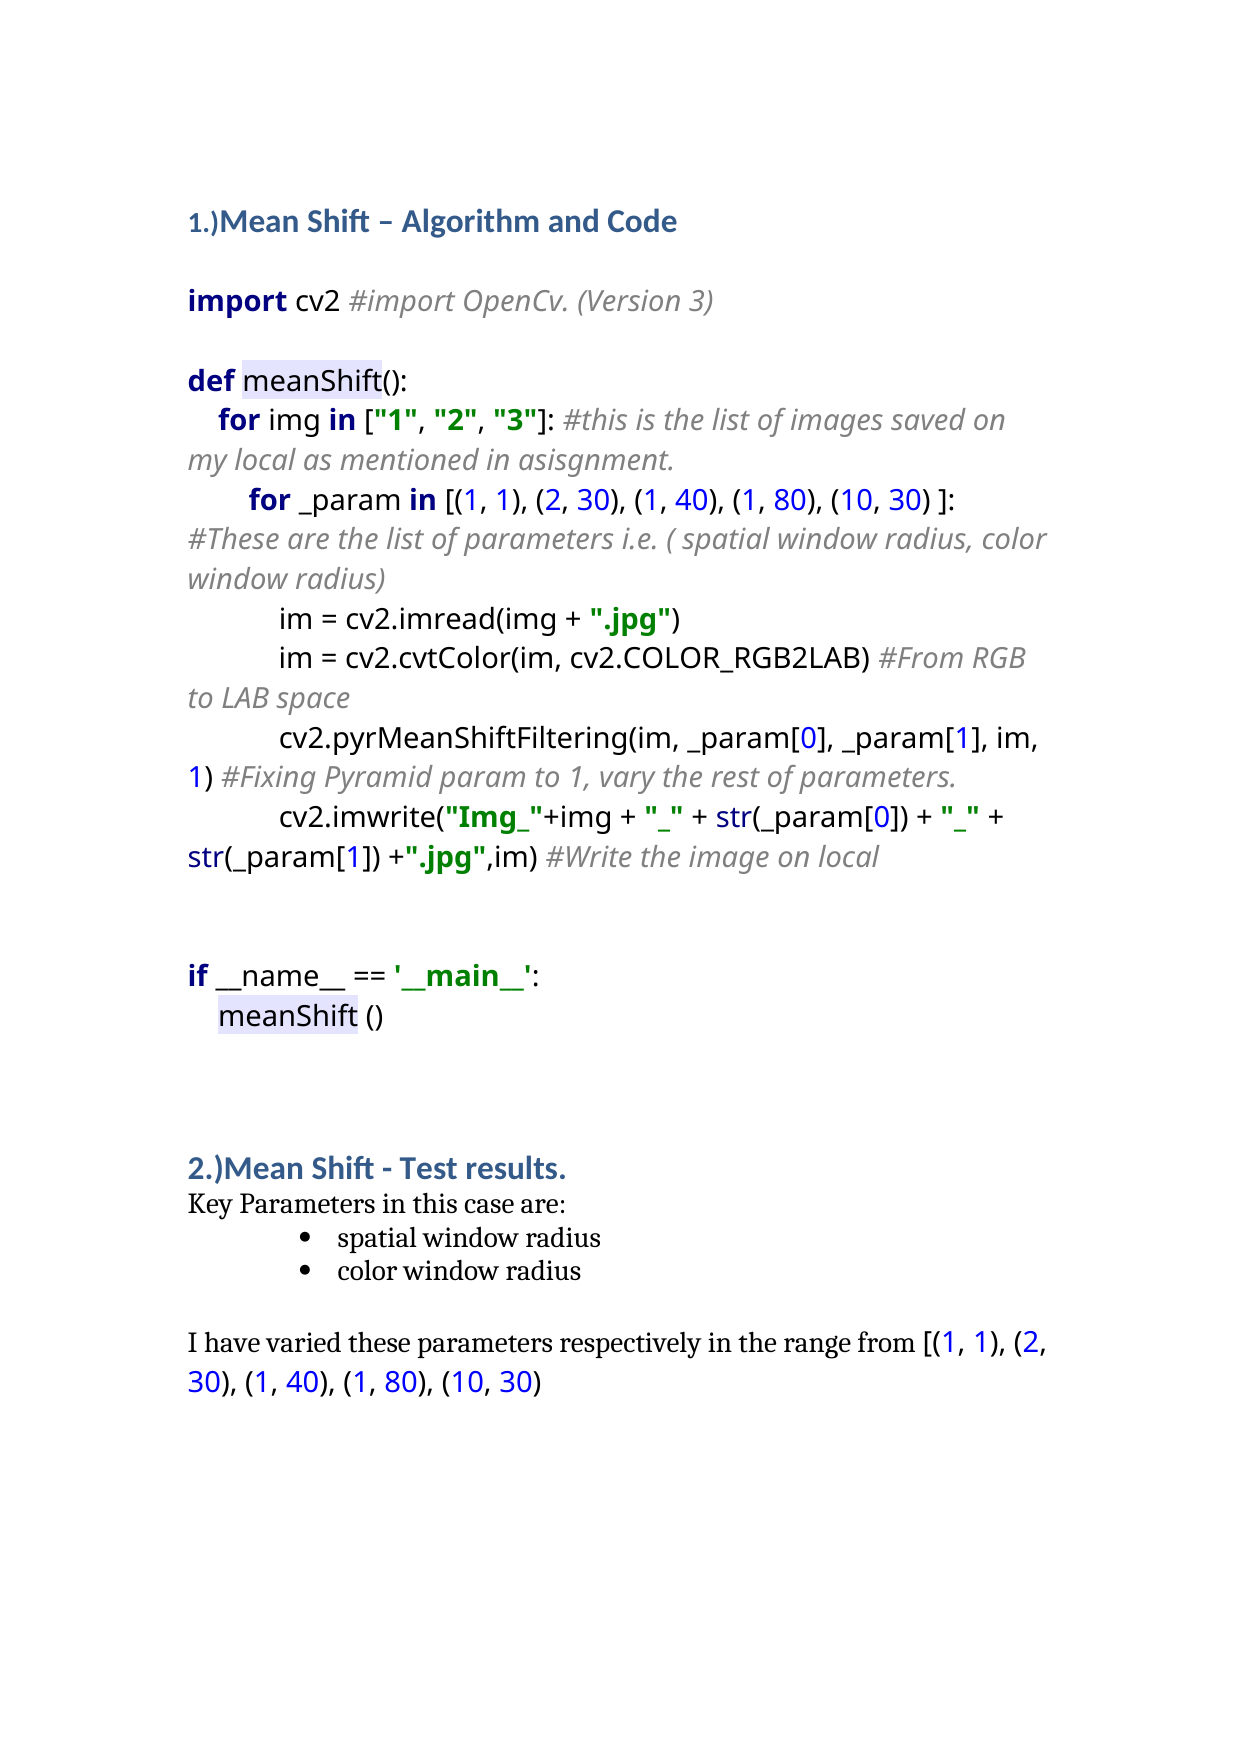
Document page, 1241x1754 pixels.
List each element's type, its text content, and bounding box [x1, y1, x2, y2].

subtitle 1.)Mean Shift – Algorithm and Code [187, 200, 1053, 241]
subtitle 2.)Mean Shift - Test results. [187, 1147, 1053, 1187]
list color window radius [300, 1254, 1053, 1288]
text Key Parameters in this case are: [187, 1187, 1053, 1221]
text I have varied these parameters respectively in the range from [(1, 1), (2, 30), (1, 40), (1, 80), (10, 30) [187, 1322, 1053, 1401]
list spatial window radius [300, 1221, 1053, 1254]
text import cv2 #import OpenCv. (Version 3) def meanShift(): for img in ["1", "2", "3"]: #this is the list of images saved on my local as mentioned in asisgnment. for _param in [(1, 1), (2, 30), (1, 40), (1, 80), (10, 30) ]: #These are the list of parameters i.e. ( spatial window radius, color window radius) im = cv2.imread(img + ".jpg") im = cv2.cvtColor(im, cv2.COLOR_RGB2LAB) #From RGB to LAB space cv2.pyrMeanShiftFiltering(im, _param[0], _param[1], im, 1) #Fixing Pyramid param to 1, vary the rest of parameters. cv2.imwrite("Img_"+img + "_" + str(_param[0]) + "_" + str(_param[1]) +".jpg",im) #Write the image on local if __name__ == '__main__': meanShift () [187, 241, 1053, 1034]
